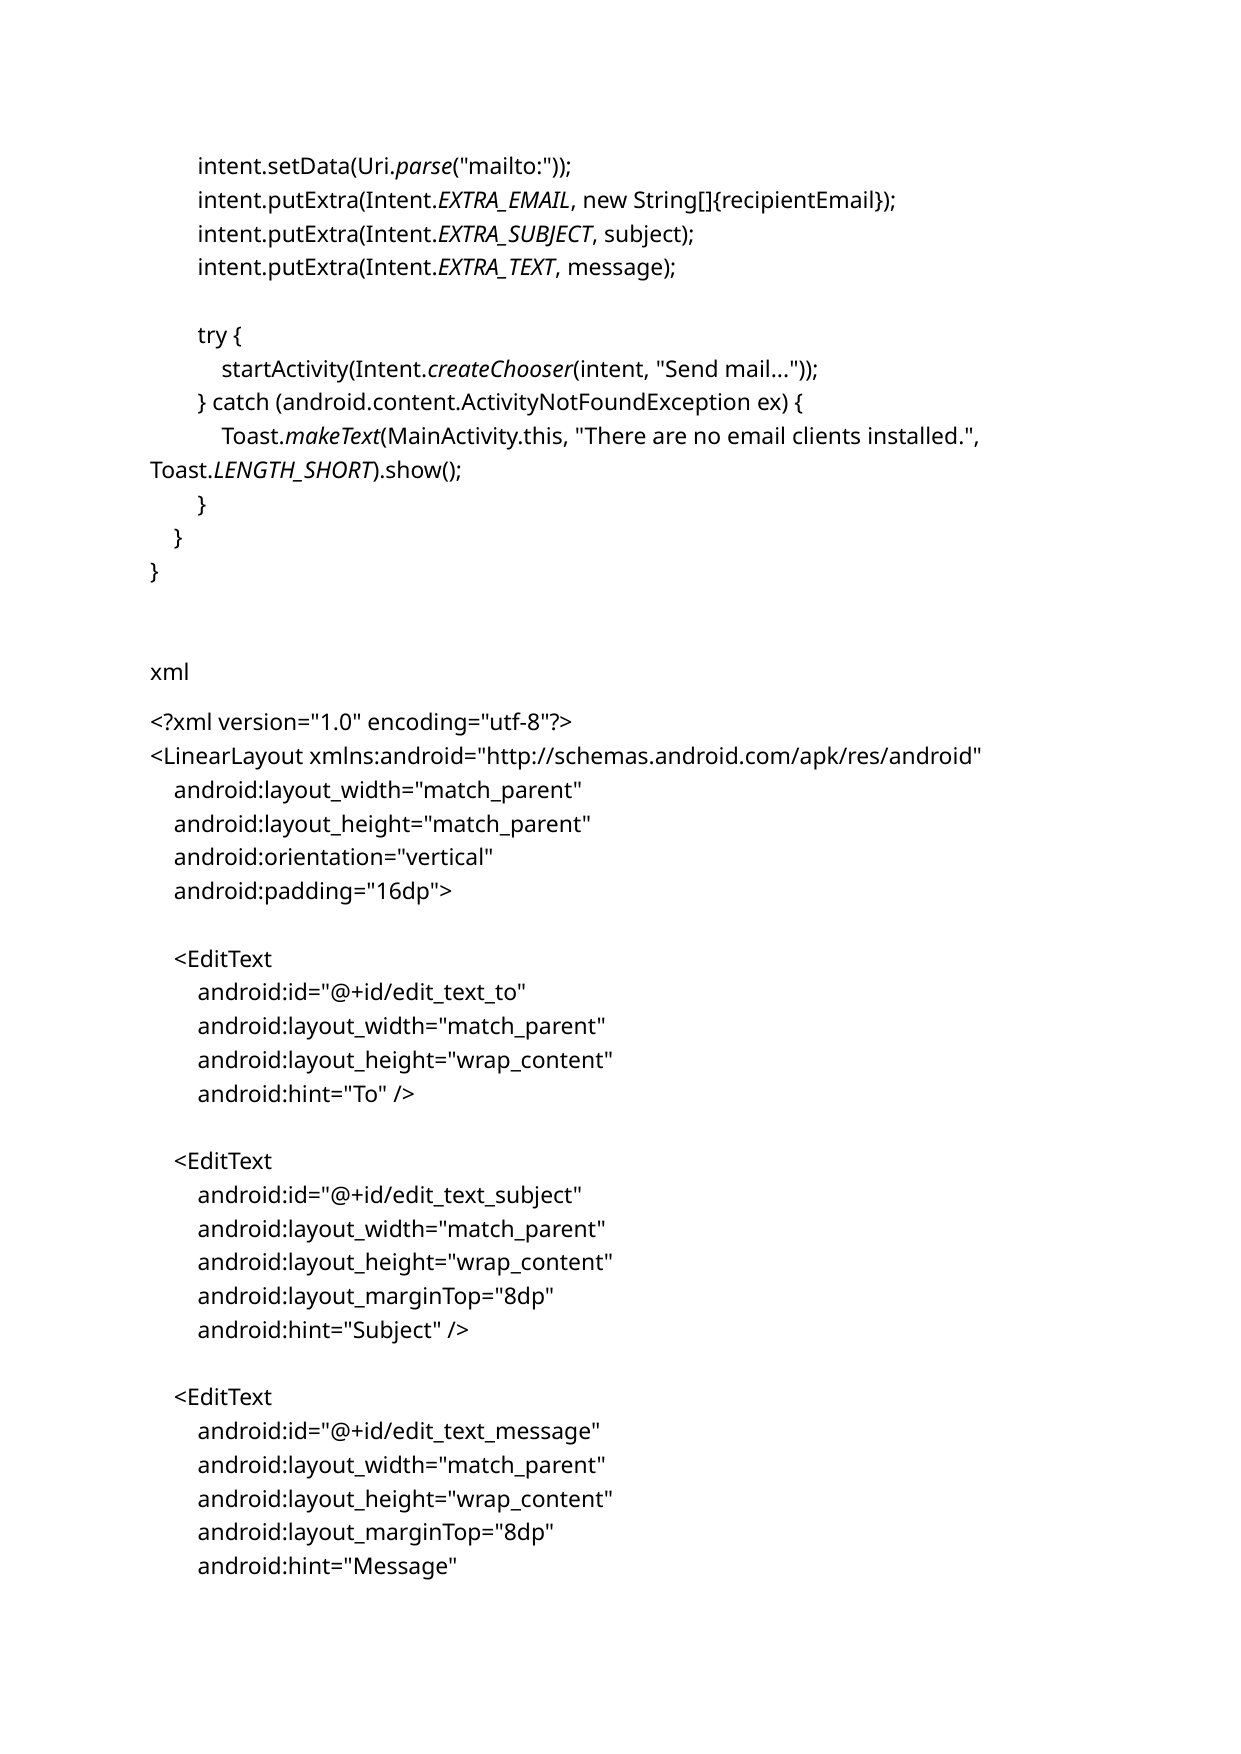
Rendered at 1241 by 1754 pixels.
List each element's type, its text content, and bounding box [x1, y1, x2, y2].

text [150, 706, 1090, 1581]
text xml [150, 656, 1090, 687]
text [150, 150, 1090, 586]
